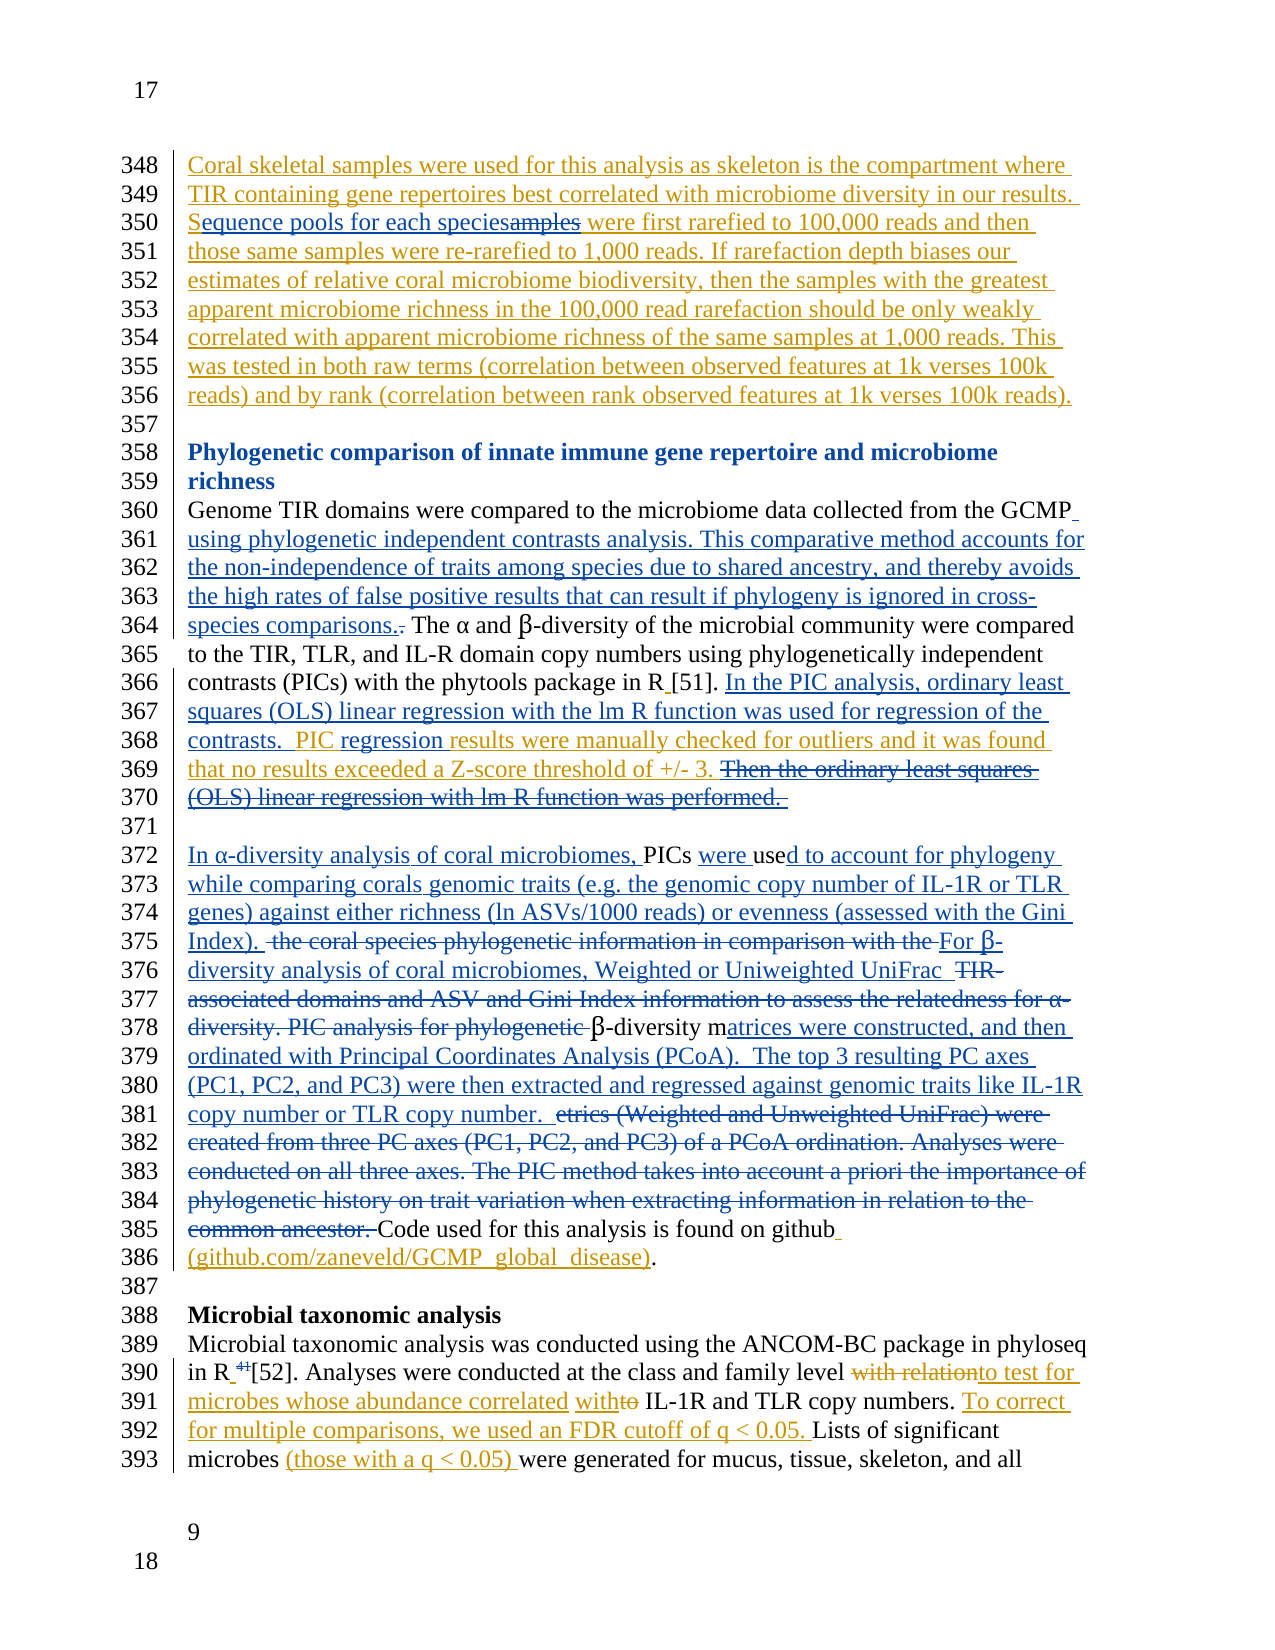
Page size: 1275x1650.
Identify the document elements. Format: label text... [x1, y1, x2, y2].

text Genome TIR domains were compared to the microbiome data collected from the GCMP The α and ꞵ-diversity of the microbial community were compared to the TIR, TLR, and IL-R domain copy numbers using phylogenetically independent contrasts (PICs) with the phytools package in R[51]. [187, 495, 1087, 811]
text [187, 1329, 1087, 1472]
text Microbial taxonomic analysis [187, 1300, 1087, 1329]
text PICs useꞵ-diversity mCode used for this analysis is found on github. [187, 840, 1087, 1271]
text Phylogenetic comparison of innate immune gene repertoire and microbiome richness [187, 437, 1087, 495]
